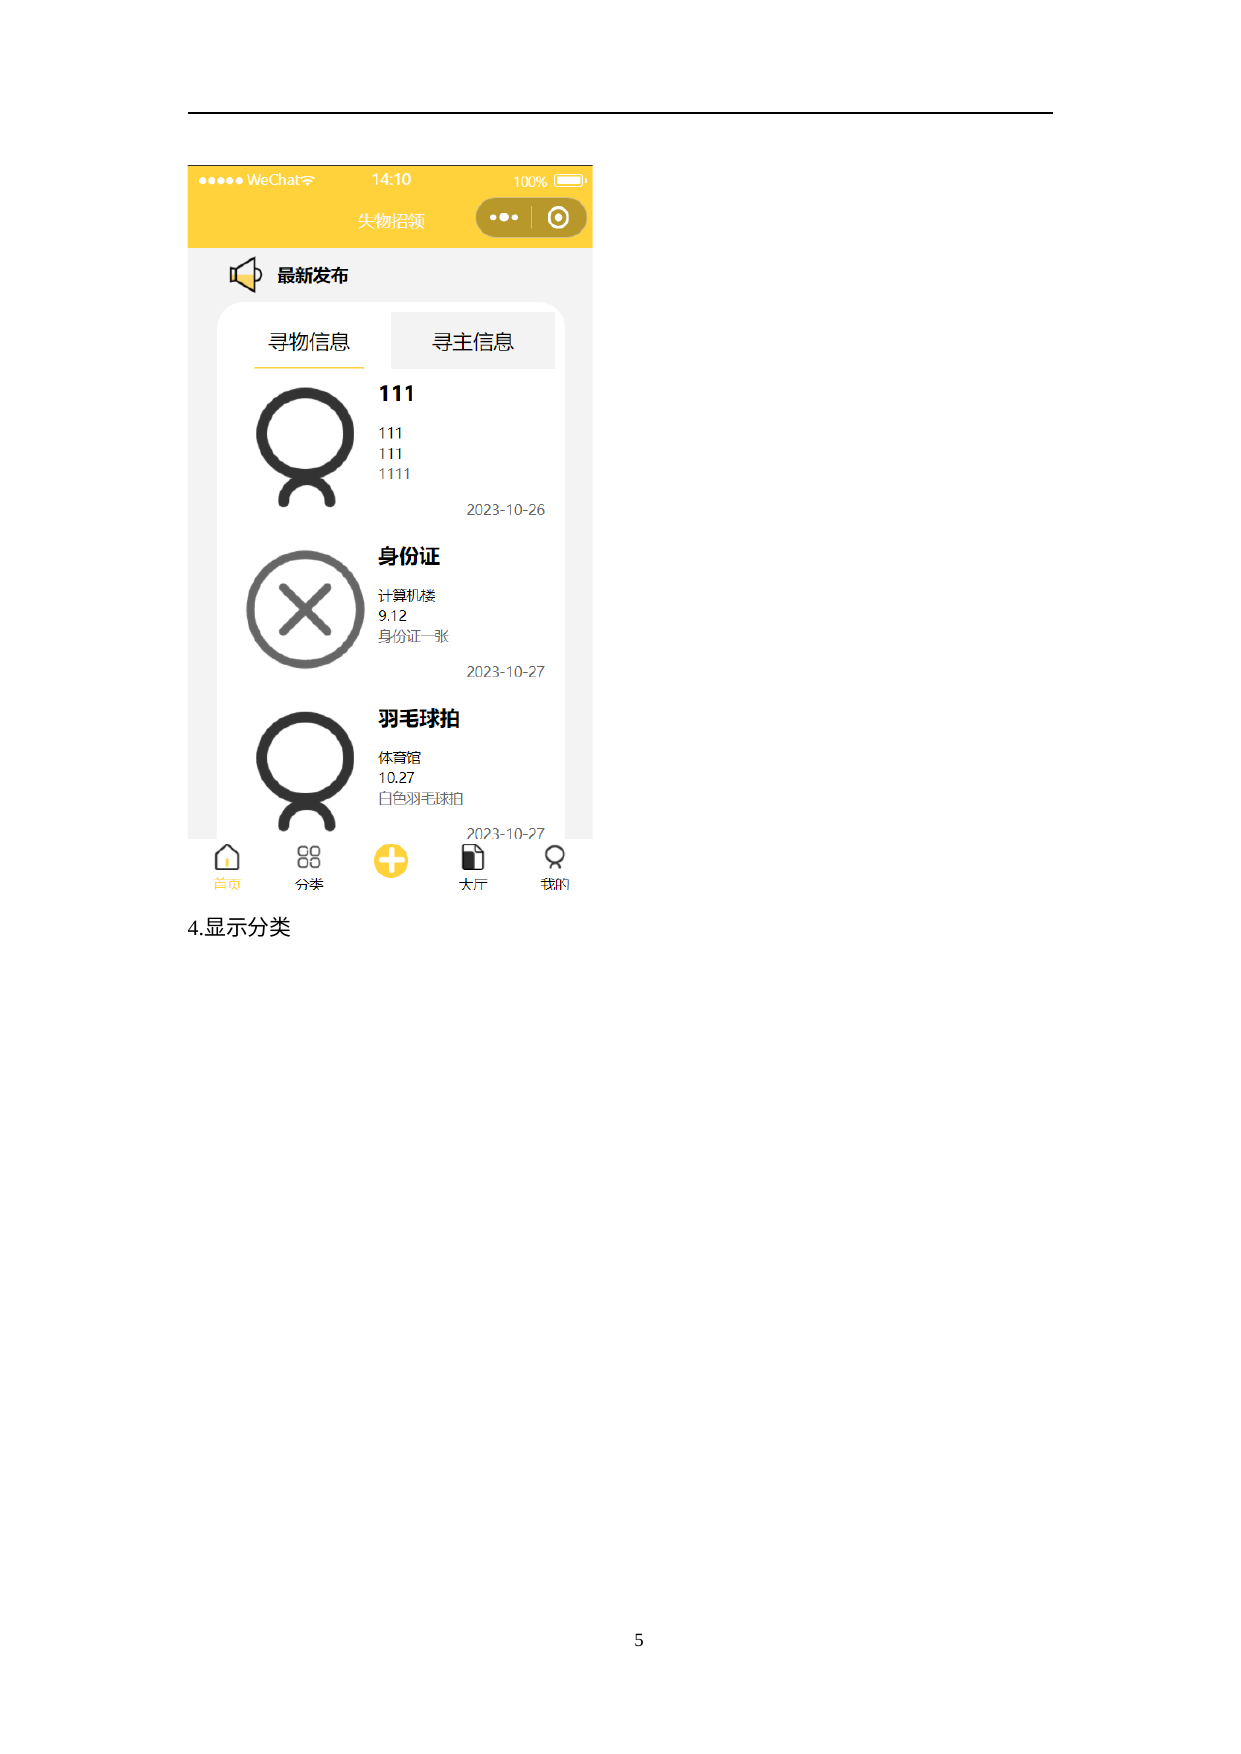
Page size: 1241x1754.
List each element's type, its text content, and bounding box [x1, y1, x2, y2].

picture [187, 165, 593, 890]
list 4.显示分类 [187, 909, 1053, 942]
